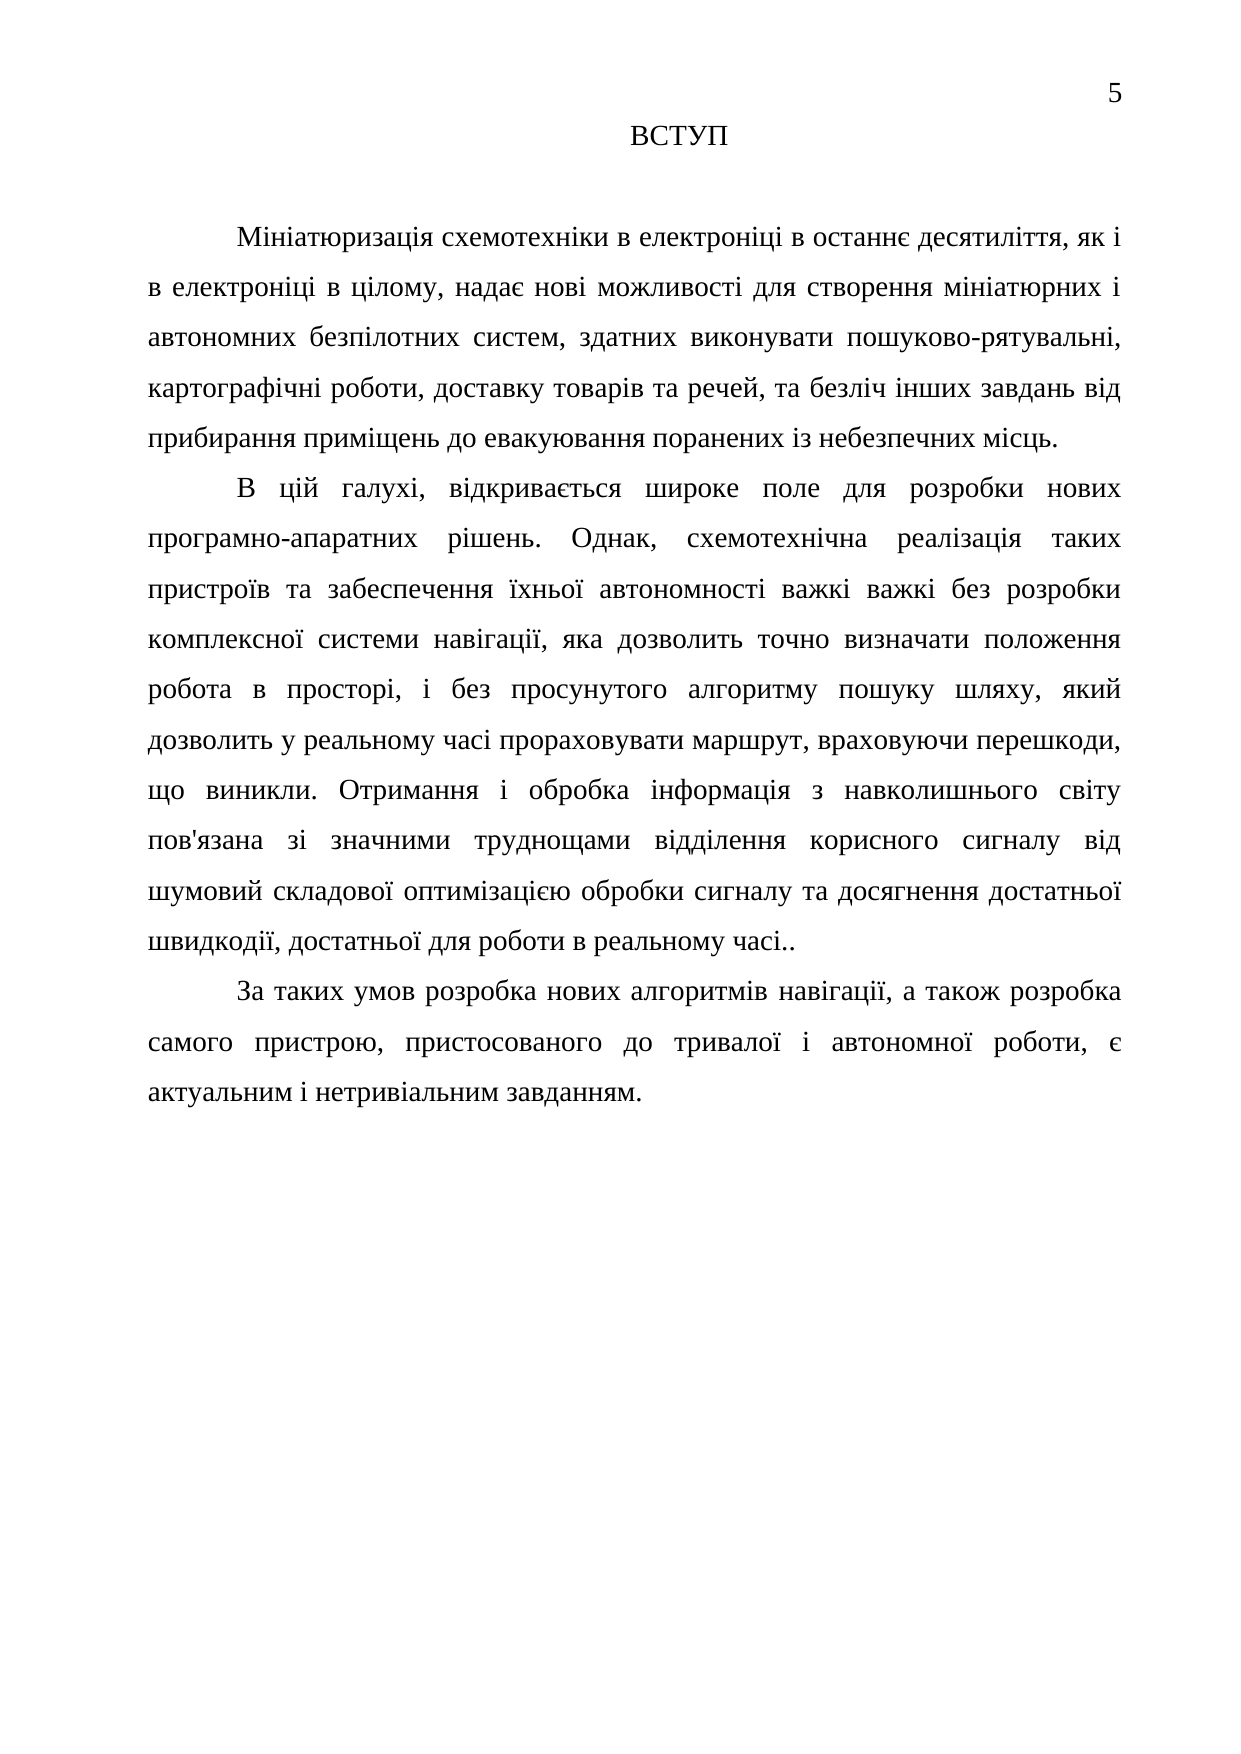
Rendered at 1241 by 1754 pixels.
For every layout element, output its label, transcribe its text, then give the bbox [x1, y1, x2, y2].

text В цій галухі, відкривається широке поле для розробки нових програмно-апаратних рішень. Однак, схемотехнічна реалізація таких пристроїв та забеспечення їхньої автономності важкі важкі без розробки комплексної системи навігації, яка дозволить точно визначати положення робота в просторі, і без просунутого алгоритму пошуку шляху, який дозволить у реальному часі прораховувати маршрут, враховуючи перешкоди, що виникли. Отримання і обробка інформація з навколишнього світу пов'язана зі значними труднощами відділення корисного сигналу від шумовий складової оптимізацією обробки сигналу та досягнення достатньої швидкодії, достатньої для роботи в реальному часі.. [148, 470, 1122, 957]
text Мініатюризація схемотехніки в електроніці в останнє десятиліття, як і в електроніці в цілому, надає нові можливості для створення мініатюрних і автономних безпілотних систем, здатних виконувати пошуково-рятувальні, картографічні роботи, доставку товарів та речей, та безліч інших завдань від прибирання приміщень до евакуювання поранених із небезпечних місць. [148, 219, 1122, 453]
text ВСТУП [148, 118, 1122, 152]
text За таких умов розробка нових алгоритмів навігації, а також розробка самого пристрою, пристосованого до тривалої і автономної роботи, є актуальним і нетривіальним завданням. [148, 973, 1122, 1108]
